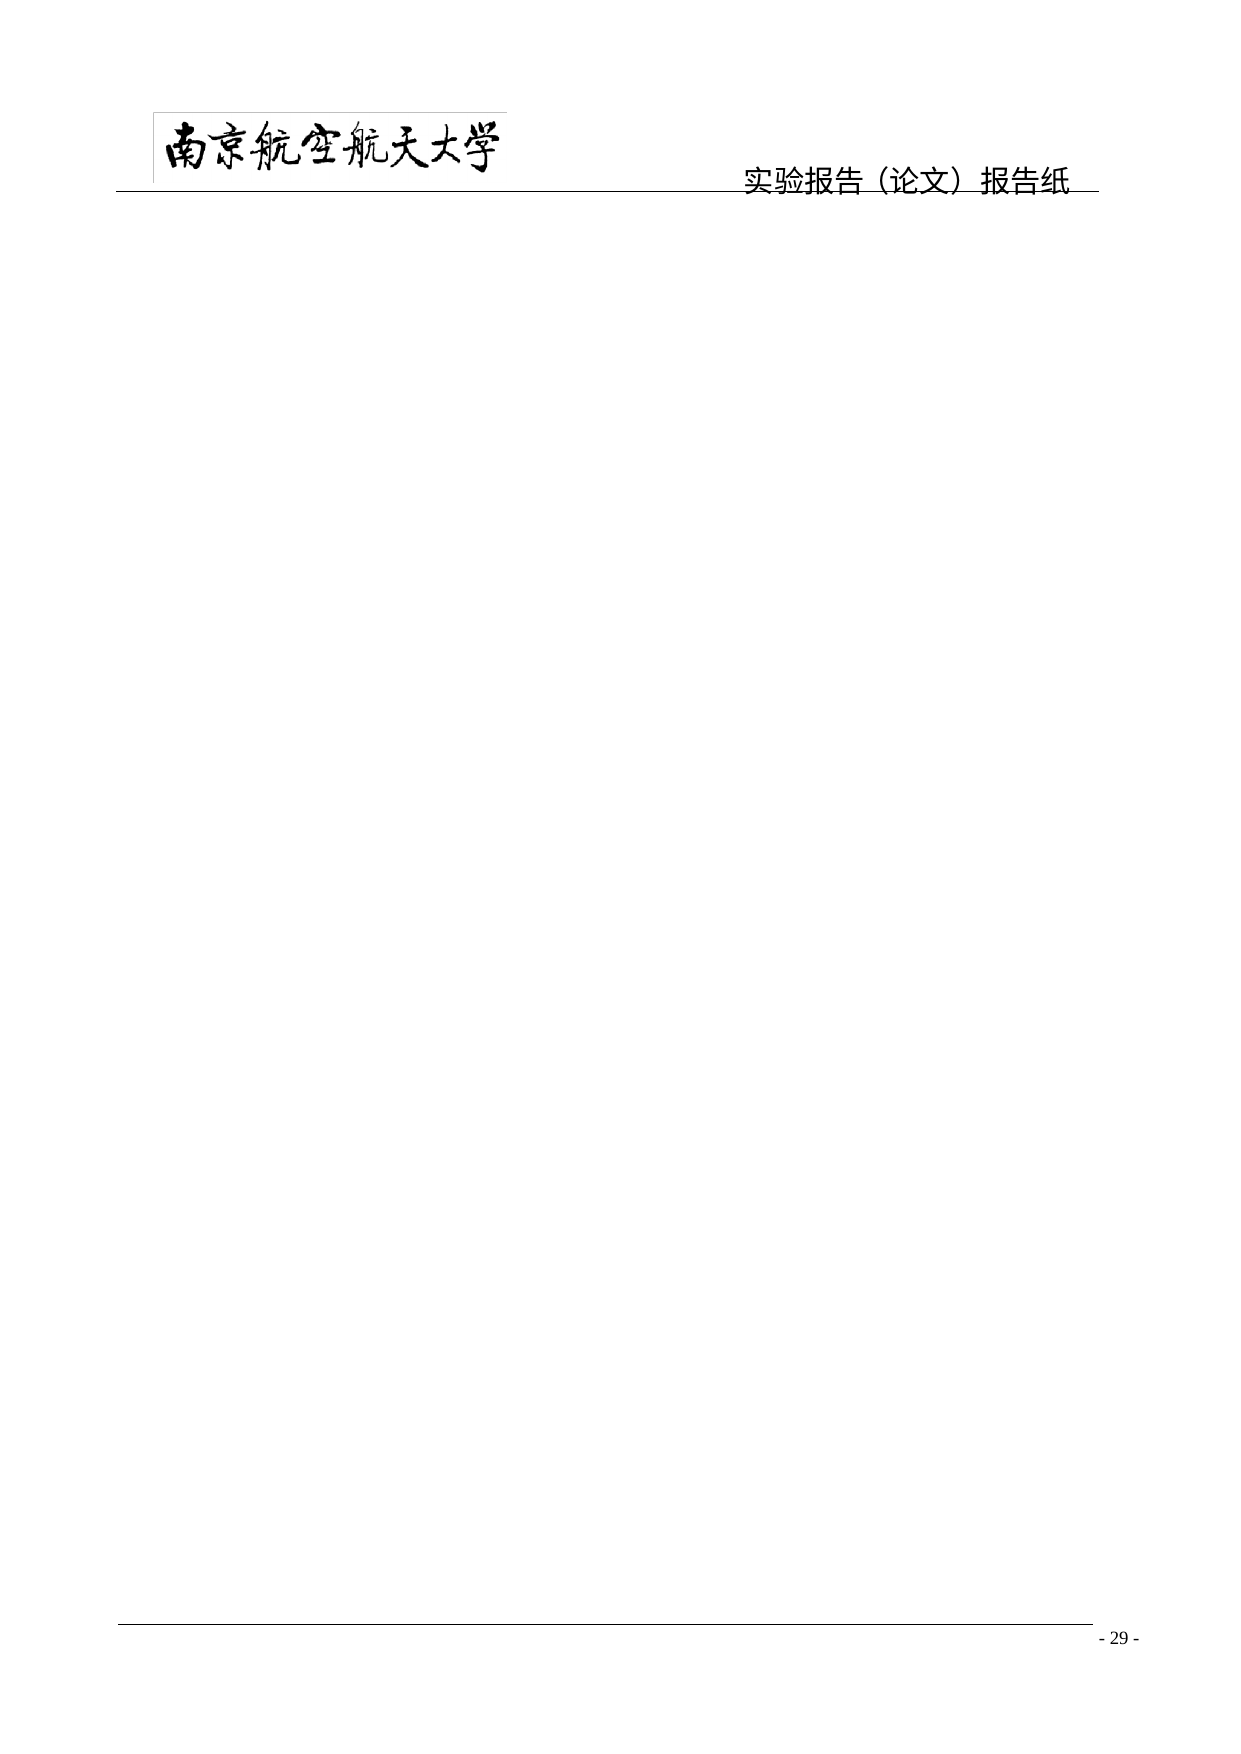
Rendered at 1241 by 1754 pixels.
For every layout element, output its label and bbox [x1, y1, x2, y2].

picture [153, 112, 507, 183]
